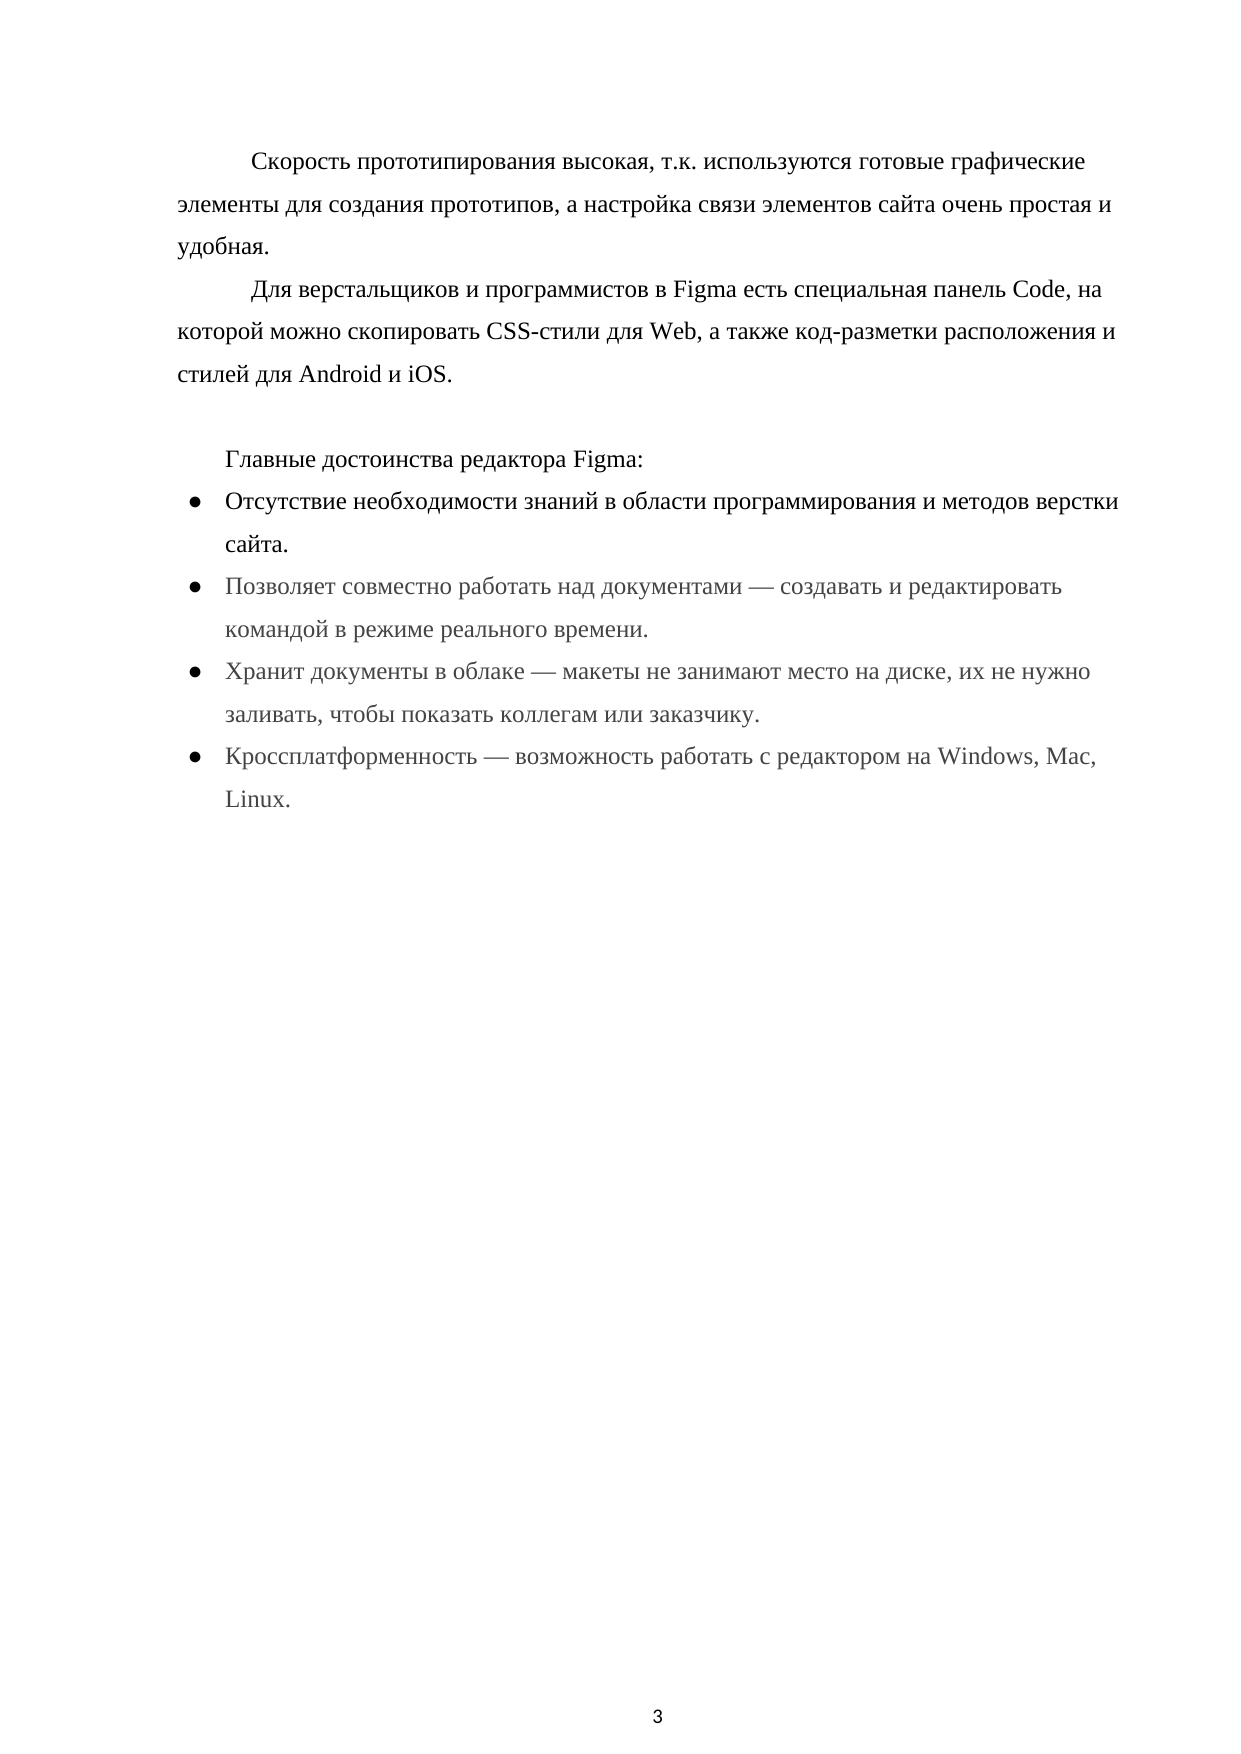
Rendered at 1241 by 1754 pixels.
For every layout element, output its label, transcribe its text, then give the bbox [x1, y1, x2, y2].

list Позволяет совместно работать над документами — создавать и редактировать командой в режиме реального времени. [187, 571, 1129, 643]
text Главные достоинства редактора Figma: [177, 444, 1129, 473]
list Отсутствие необходимости знаний в области программирования и методов верстки сайта. [187, 486, 1129, 558]
text Для верстальщиков и программистов в Figma есть специальная панель Code, на которой можно скопировать CSS-стили для Web, а также код-разметки расположения и стилей для Android и iOS. [177, 274, 1129, 388]
text Скорость прототипирования высокая, т.к. используются готовые графические элементы для создания прототипов, а настройка связи элементов сайта очень простая и удобная. [177, 146, 1129, 260]
list Хранит документы в облаке — макеты не занимают место на диске, их не нужно заливать, чтобы показать коллегам или заказчику. [187, 656, 1129, 728]
list Кроссплатформенность — возможность работать с редактором на Windows, Mac, Linux. [187, 741, 1129, 813]
